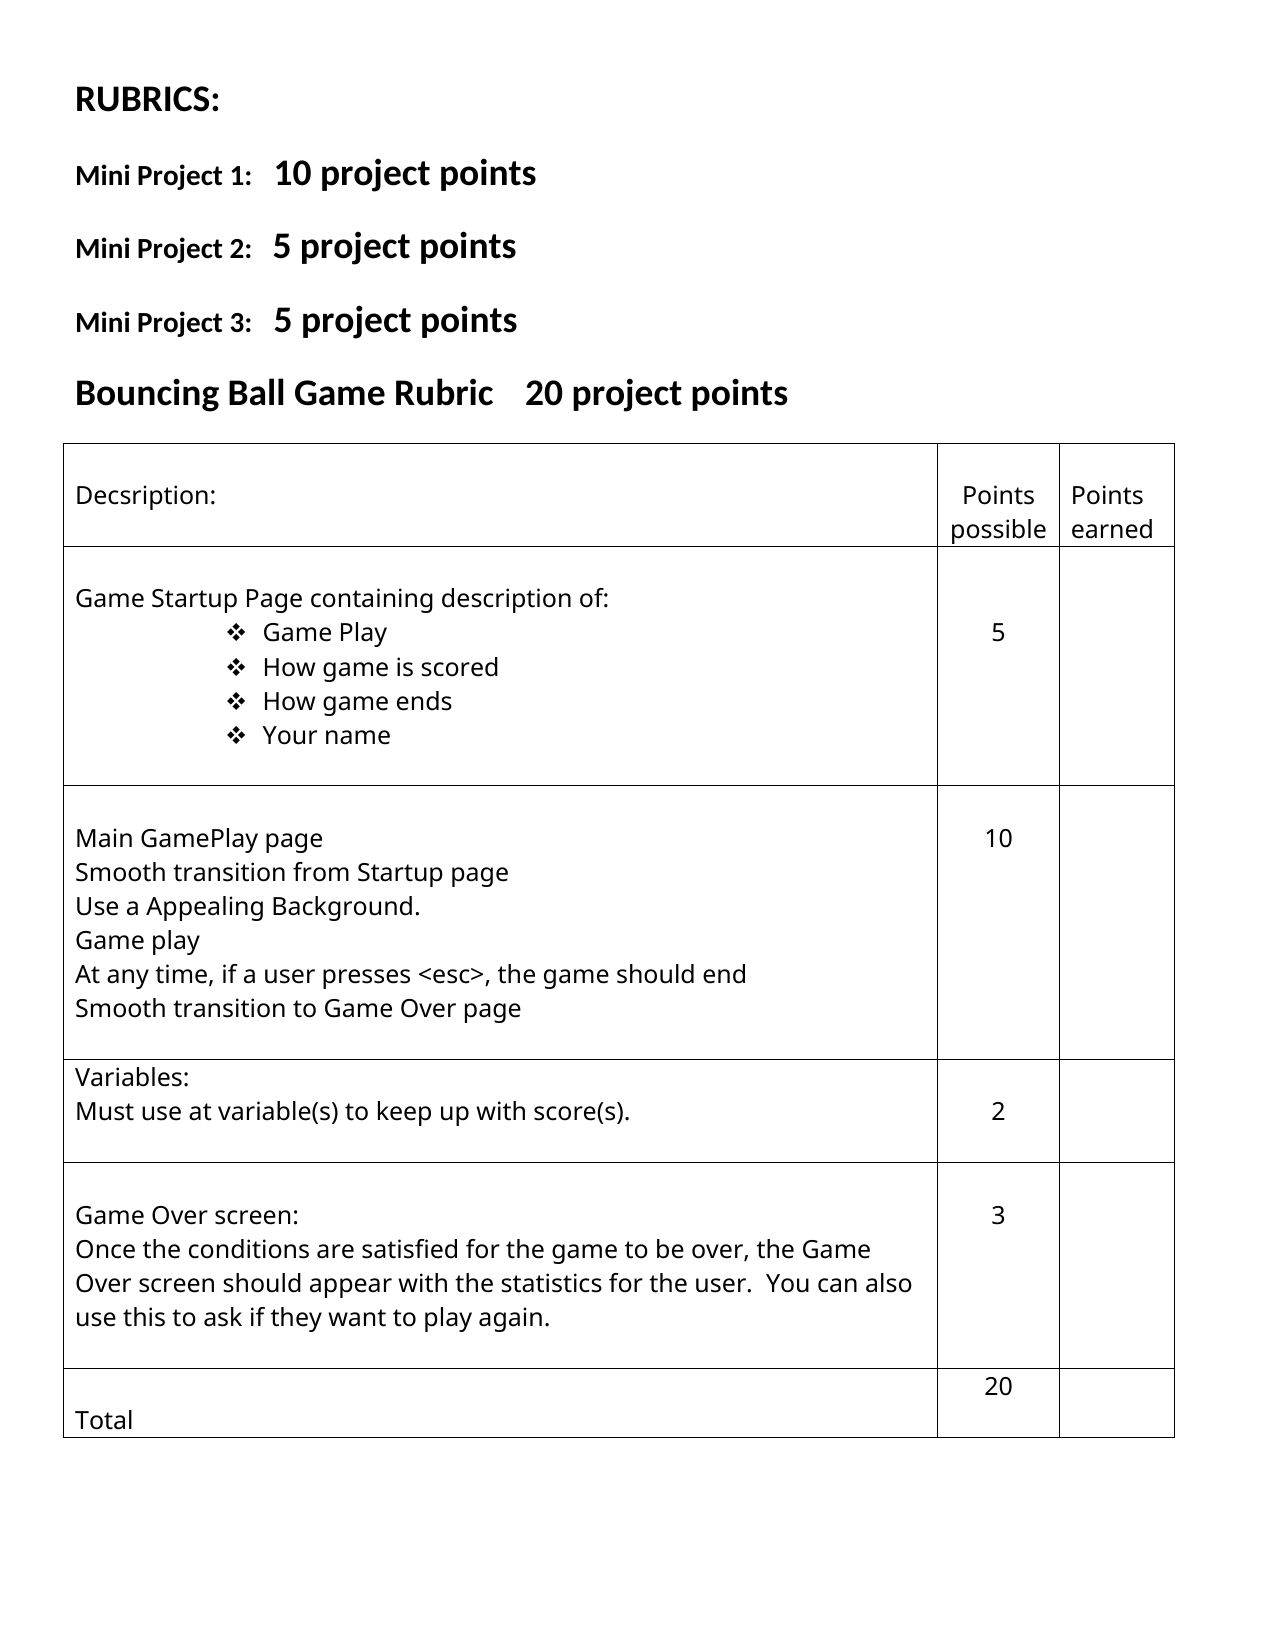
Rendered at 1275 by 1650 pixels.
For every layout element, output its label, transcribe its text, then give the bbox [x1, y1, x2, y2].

table_cell 10 [938, 786, 1059, 1059]
table_cell Total [64, 1369, 937, 1437]
table_cell [1060, 1369, 1174, 1437]
table_cell 5 [938, 547, 1059, 785]
text Mini Project 1: 10 project points [75, 148, 1200, 194]
text RUBRICS: [75, 75, 1200, 121]
text Bouncing Ball Game Rubric 20 project points [75, 369, 1200, 415]
table_cell 20 [938, 1369, 1059, 1437]
text Mini Project 3: 5 project points [75, 296, 1200, 341]
table_cell Main GamePlay page Smooth transition from Startup page Use a Appealing Background. Game play At any time, if a user presses <esc>, the game should end Smooth transition to Game Over page [64, 786, 937, 1059]
table_cell Variables: Must use at variable(s) to keep up with score(s). [64, 1060, 937, 1162]
table_header Points earned [1060, 444, 1174, 546]
table_cell [1060, 786, 1174, 1059]
table_cell Game Startup Page containing description of: Game Play How game is scored How game ends Your name [64, 547, 937, 785]
table_header Decsription: [64, 444, 937, 546]
table_cell [1060, 1060, 1174, 1162]
table_cell [1060, 547, 1174, 785]
table_cell [1060, 1163, 1174, 1368]
table_cell Game Over screen: Once the conditions are satisfied for the game to be over, the Game Over screen should appear with the statistics for the user. You can also use this to ask if they want to play again. [64, 1163, 937, 1368]
table_cell 2 [938, 1060, 1059, 1162]
table_cell 3 [938, 1163, 1059, 1368]
text Mini Project 2: 5 project points [75, 222, 1200, 268]
table_header Points possible [938, 444, 1059, 546]
